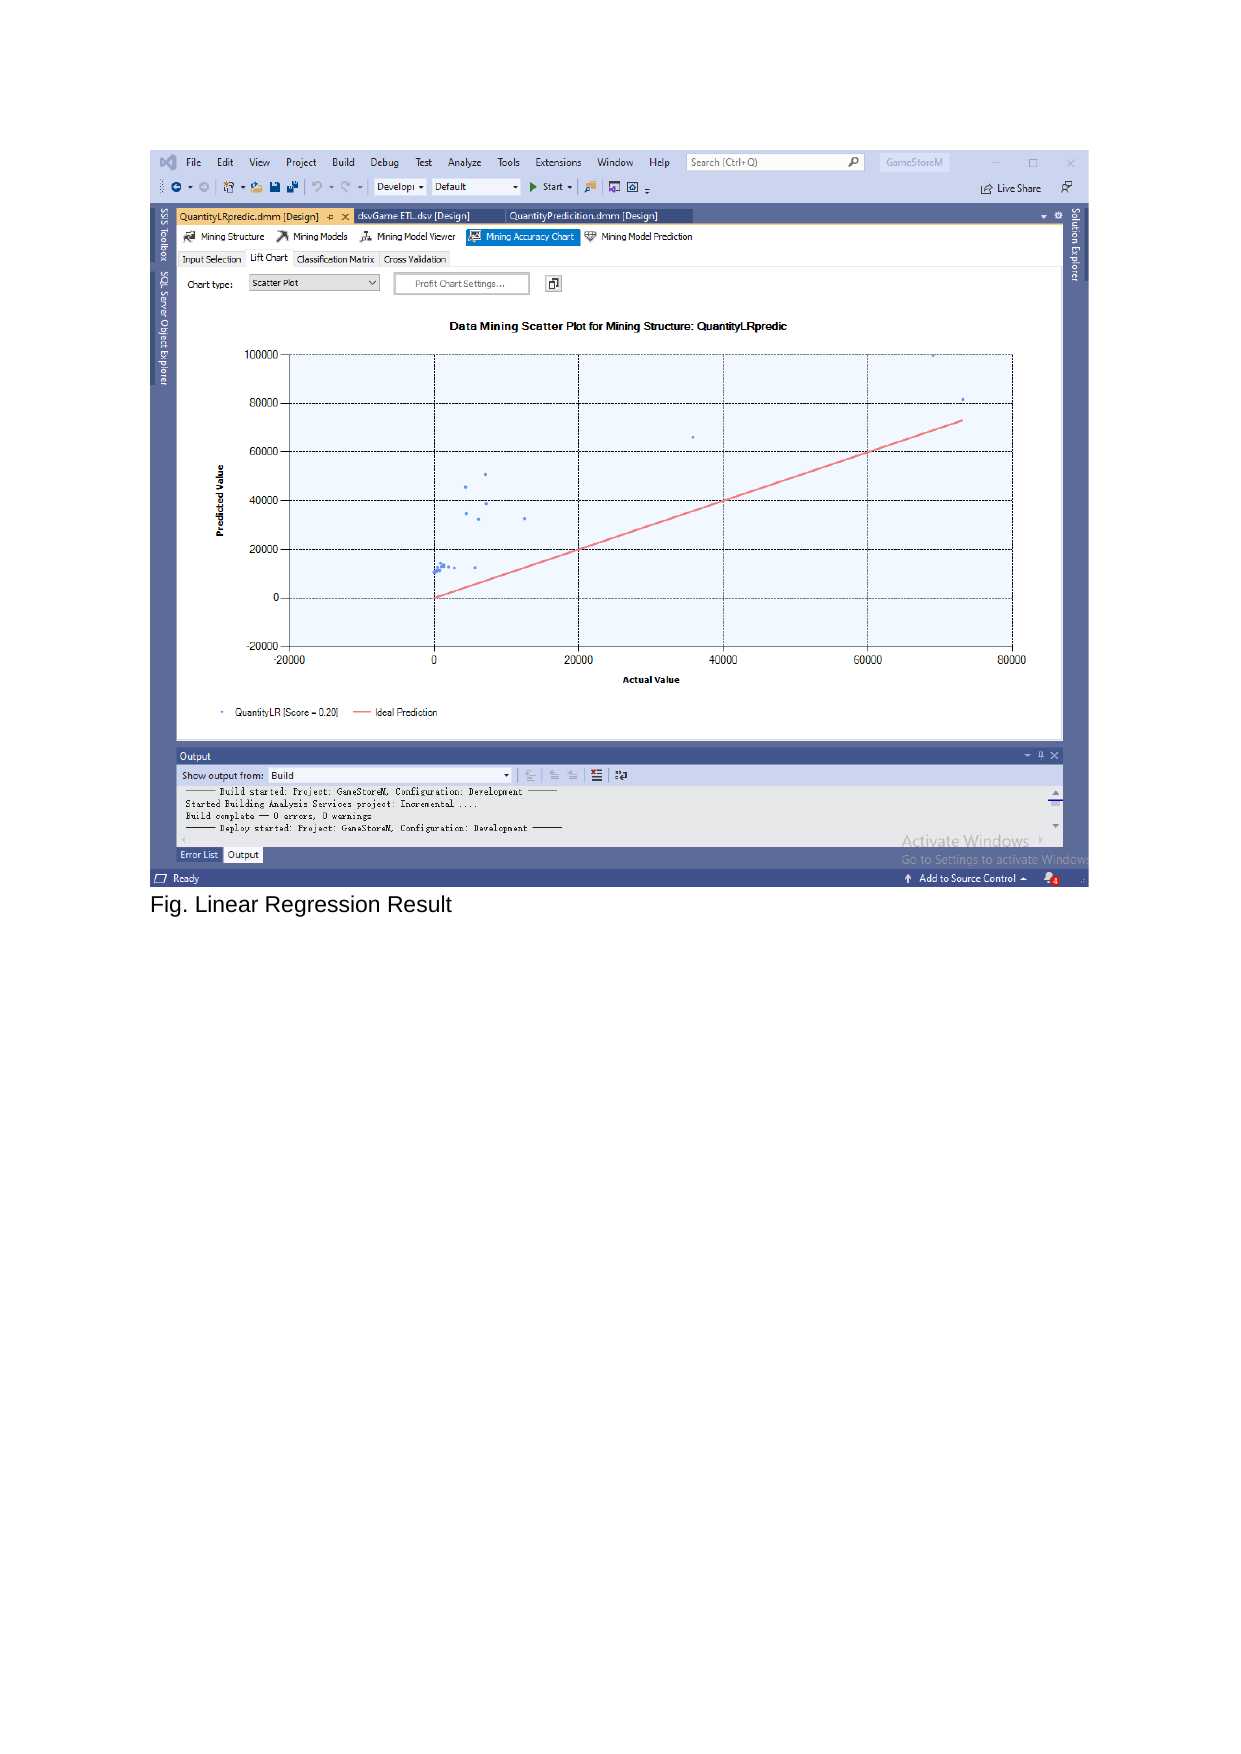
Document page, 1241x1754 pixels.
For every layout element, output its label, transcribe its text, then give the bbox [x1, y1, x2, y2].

text Fig. Linear Regression Result [150, 891, 1090, 917]
picture [150, 150, 1089, 887]
